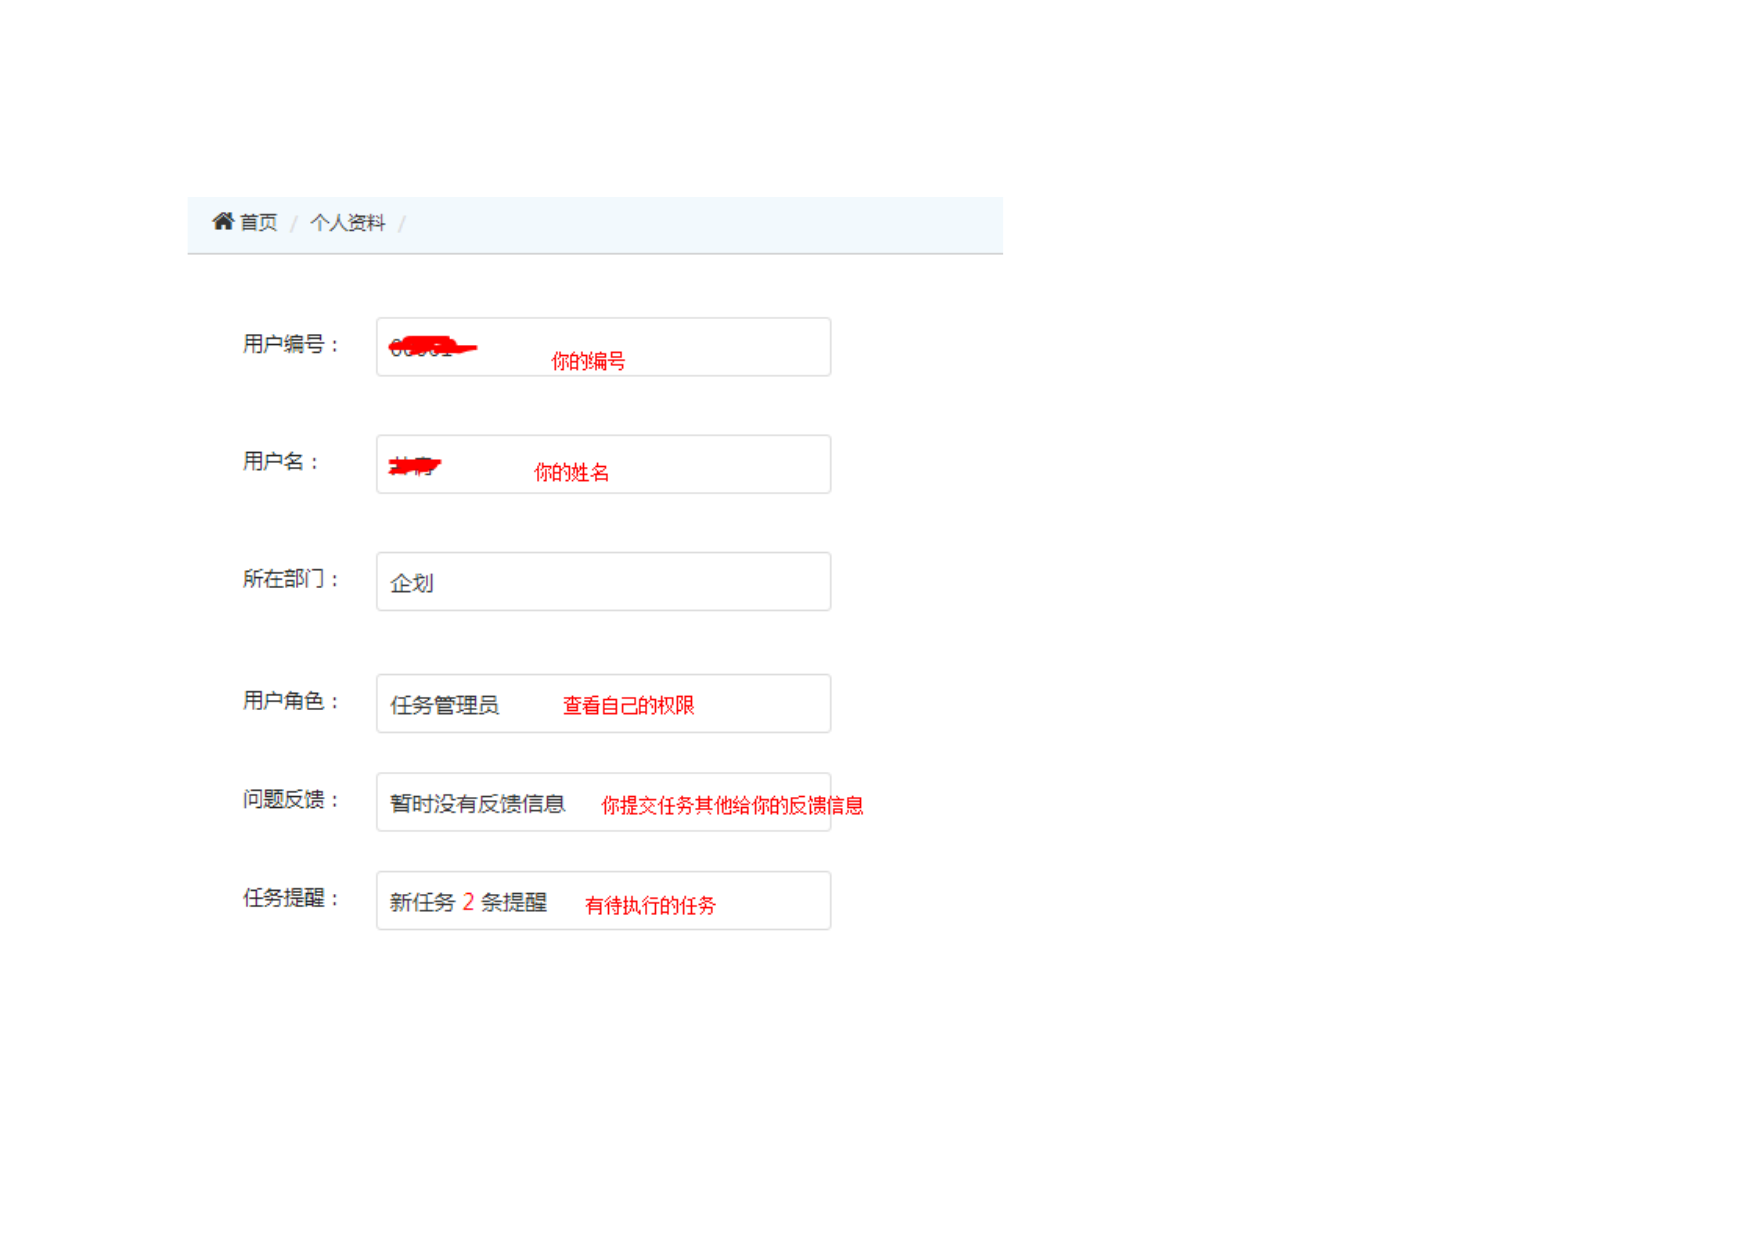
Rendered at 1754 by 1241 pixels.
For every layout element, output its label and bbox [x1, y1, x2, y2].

picture [187, 197, 1004, 1015]
